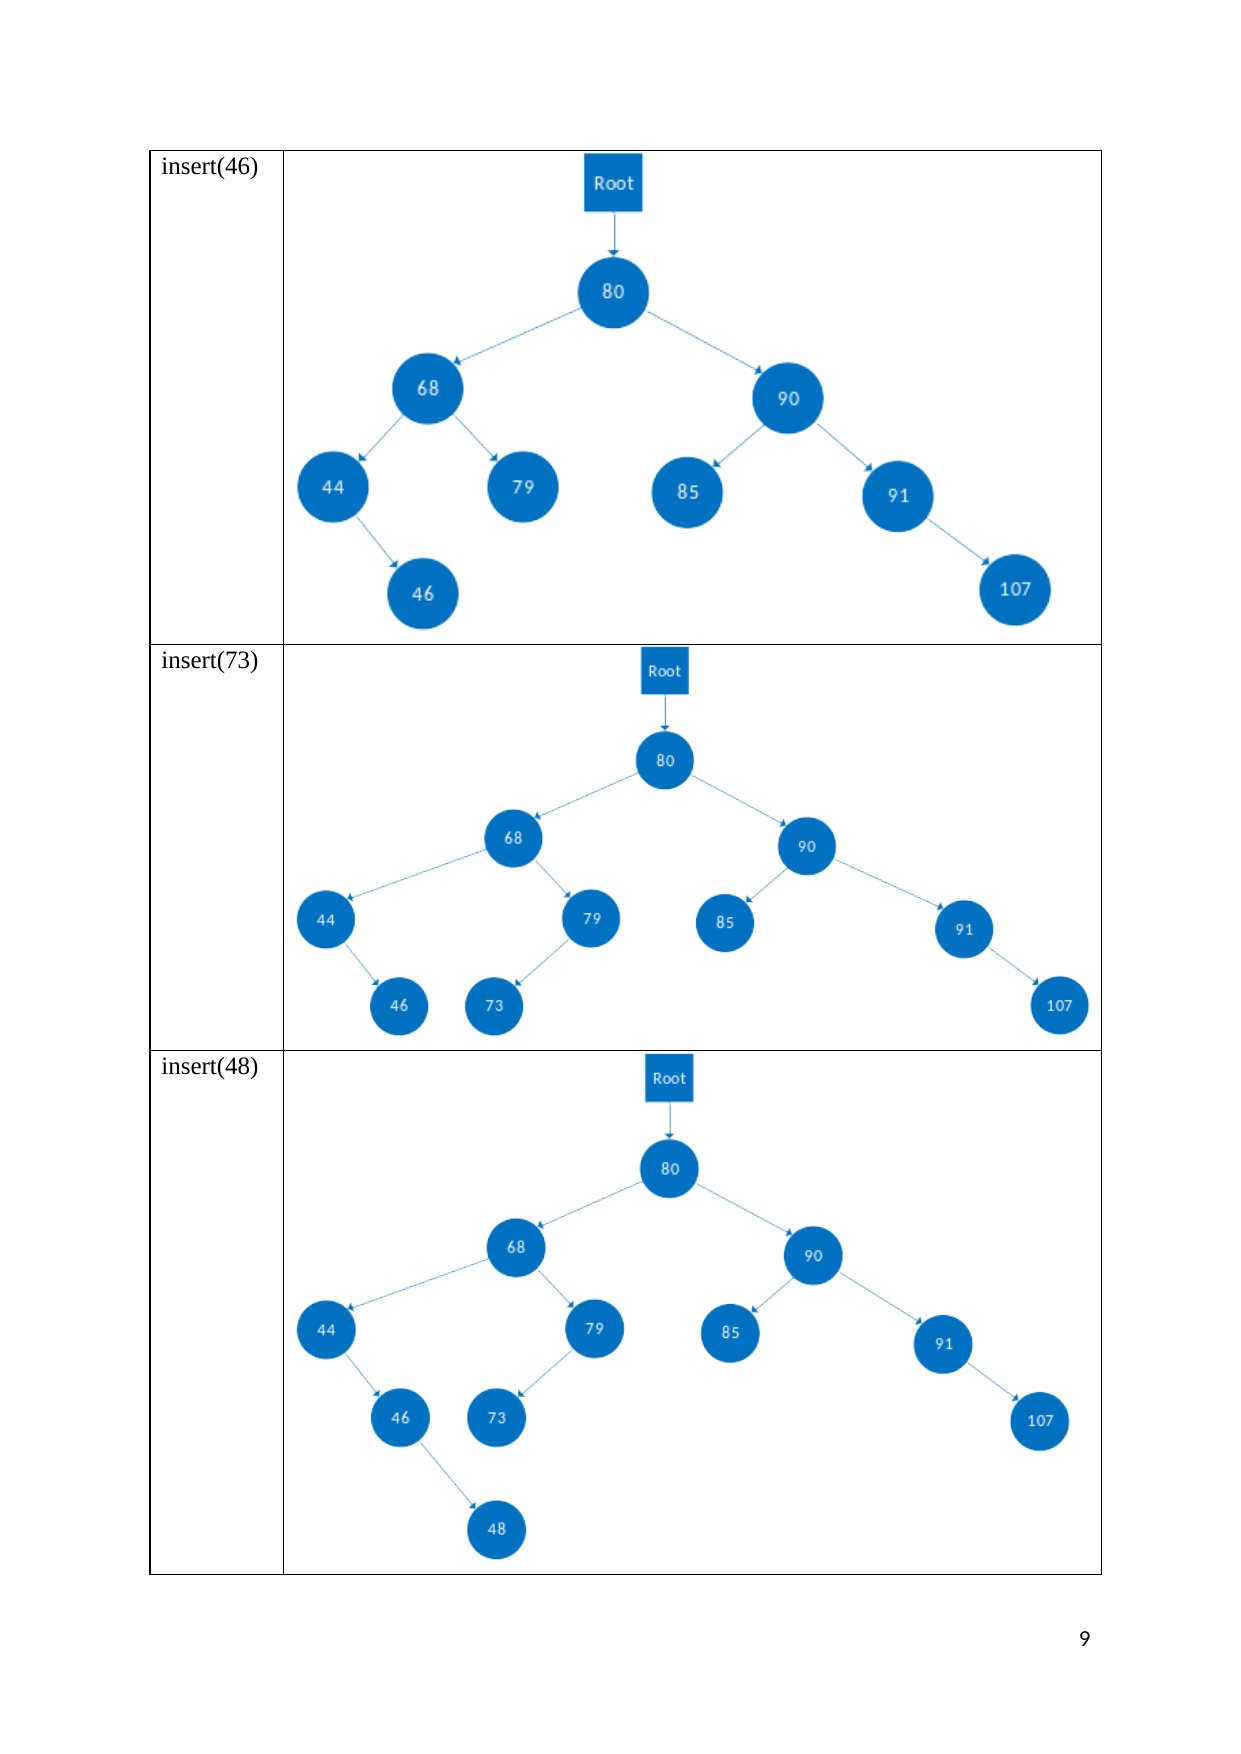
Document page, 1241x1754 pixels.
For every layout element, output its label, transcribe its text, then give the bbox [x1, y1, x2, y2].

table_cell [284, 645, 1101, 1050]
table_cell insert(73) [151, 645, 283, 1050]
table_cell insert(46) [151, 151, 283, 644]
table_cell [284, 1051, 1101, 1574]
table_cell [284, 151, 1101, 644]
table_cell insert(48) [151, 1051, 283, 1574]
